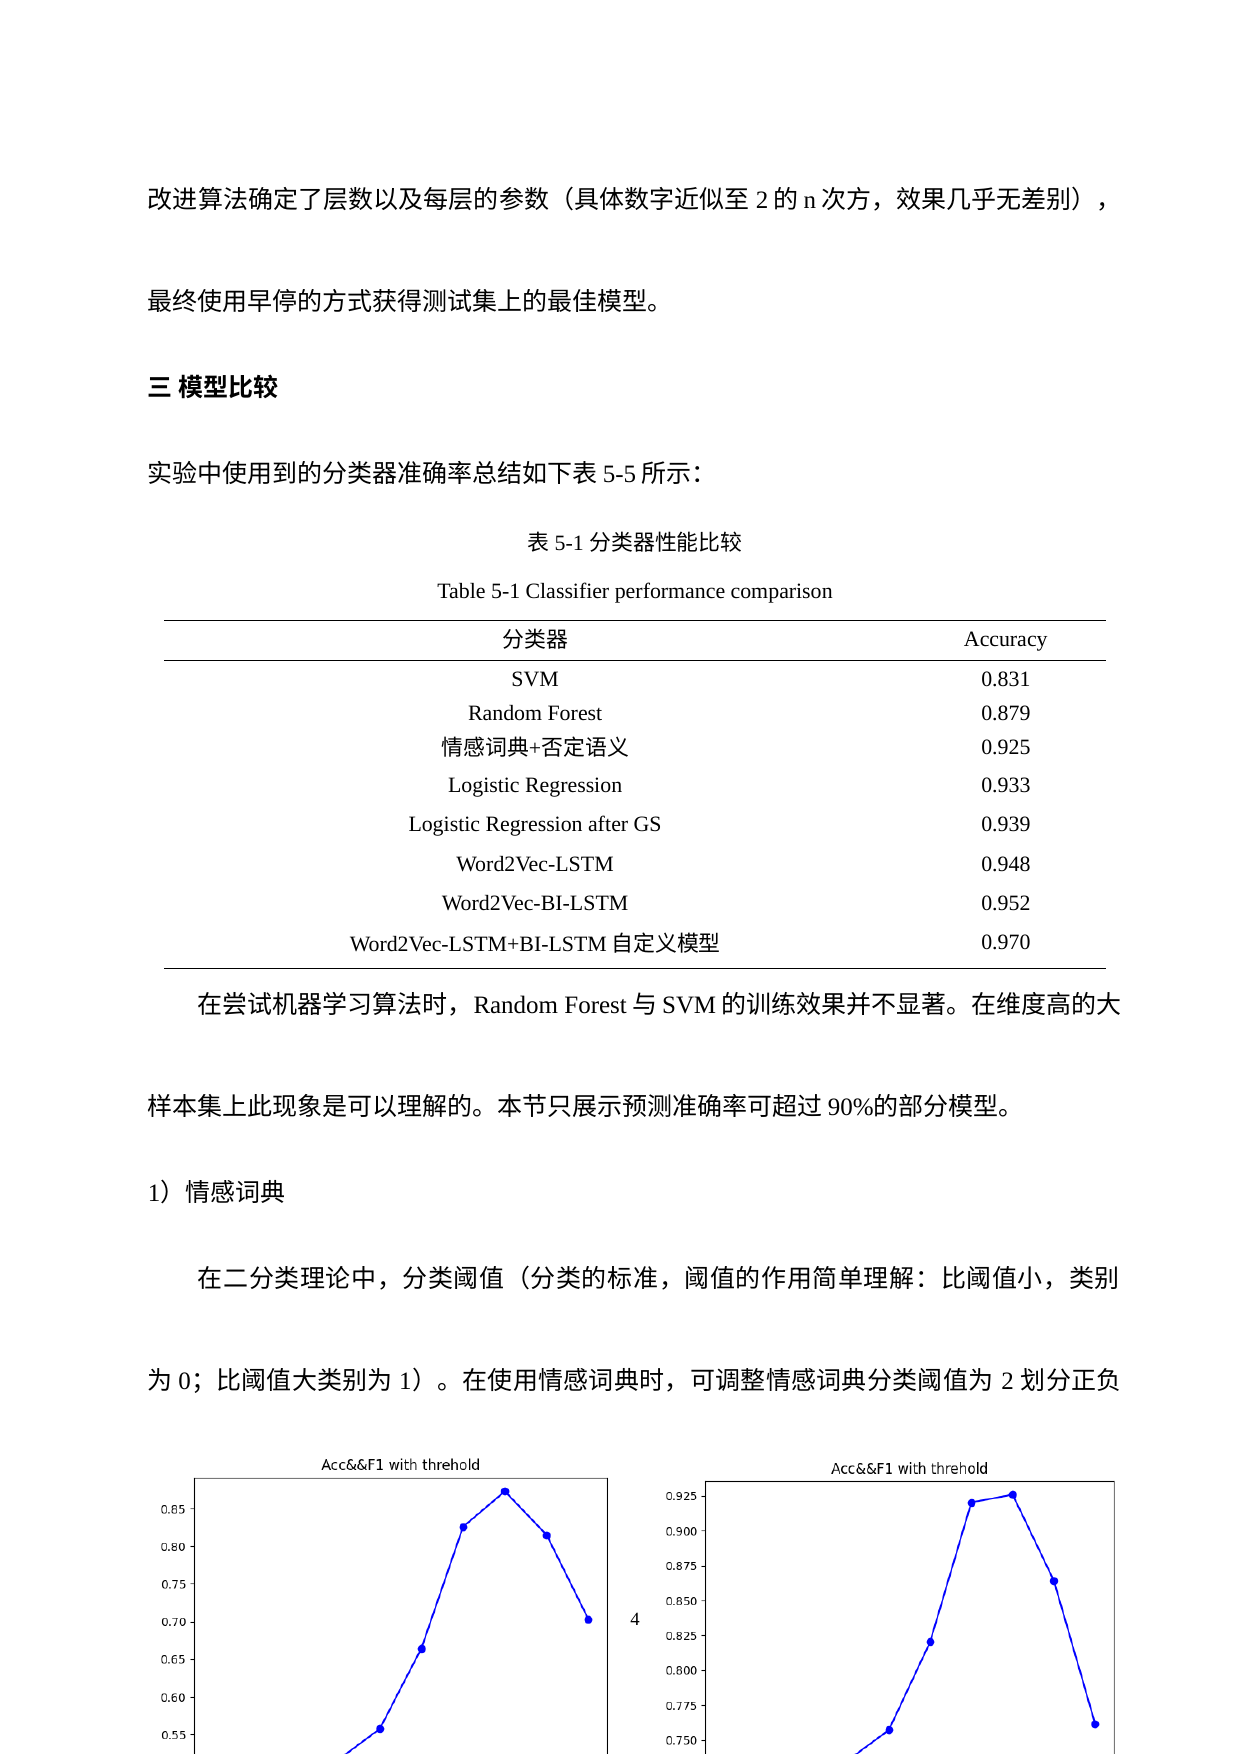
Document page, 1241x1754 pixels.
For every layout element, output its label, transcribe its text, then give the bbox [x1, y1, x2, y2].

text 在尝试机器学习算法时，Random Forest与SVM的训练效果并不显著。在维度高的大样本集上此现象是可以理解的。本节只展示预测准确率可超过90%的部分模型。 [148, 969, 1122, 1139]
text 实验中使用到的分类器准确率总结如下表5-5所示： [148, 438, 1122, 506]
table_cell 0.952 [906, 886, 1106, 924]
table_header 分类器 [164, 621, 906, 660]
table_cell 0.933 [906, 768, 1106, 807]
picture [147, 1448, 609, 1754]
table_header Accuracy [906, 621, 1106, 660]
table_cell Logistic Regression after GS [164, 807, 906, 847]
table_cell 0.970 [906, 924, 1106, 968]
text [148, 164, 1122, 334]
table_cell 0.948 [906, 847, 1106, 886]
table_cell Logistic Regression [164, 768, 906, 807]
text 三 模型比较 [148, 352, 1122, 420]
table_cell 0.925 [906, 729, 1106, 768]
text 1）情感词典 [148, 1157, 1122, 1225]
table_cell 0.939 [906, 807, 1106, 847]
table_cell Word2Vec-LSTM [164, 847, 906, 886]
text 在二分类理论中，分类阈值（分类的标准，阈值的作用简单理解：比阈值小，类别为0；比阈值大类别为1）。在使用情感词典时，可调整情感词典分类阈值为2 划分正负标签，正确率可达0.925；从图6-3与图6-4可以看出，否定语义对情感词典起到有效的辅助作用，可以将精度提升约7%。 [148, 1243, 1122, 1413]
table_cell Word2Vec-LSTM+BI-LSTM自定义模型 [164, 924, 906, 968]
table_cell SVM Random Forest [164, 661, 906, 729]
table_cell 0.831 0.879 [906, 661, 1106, 729]
table_cell Word2Vec-BI-LSTM [164, 886, 906, 924]
picture [660, 1450, 1121, 1754]
table_cell 情感词典+否定语义 [164, 729, 906, 768]
